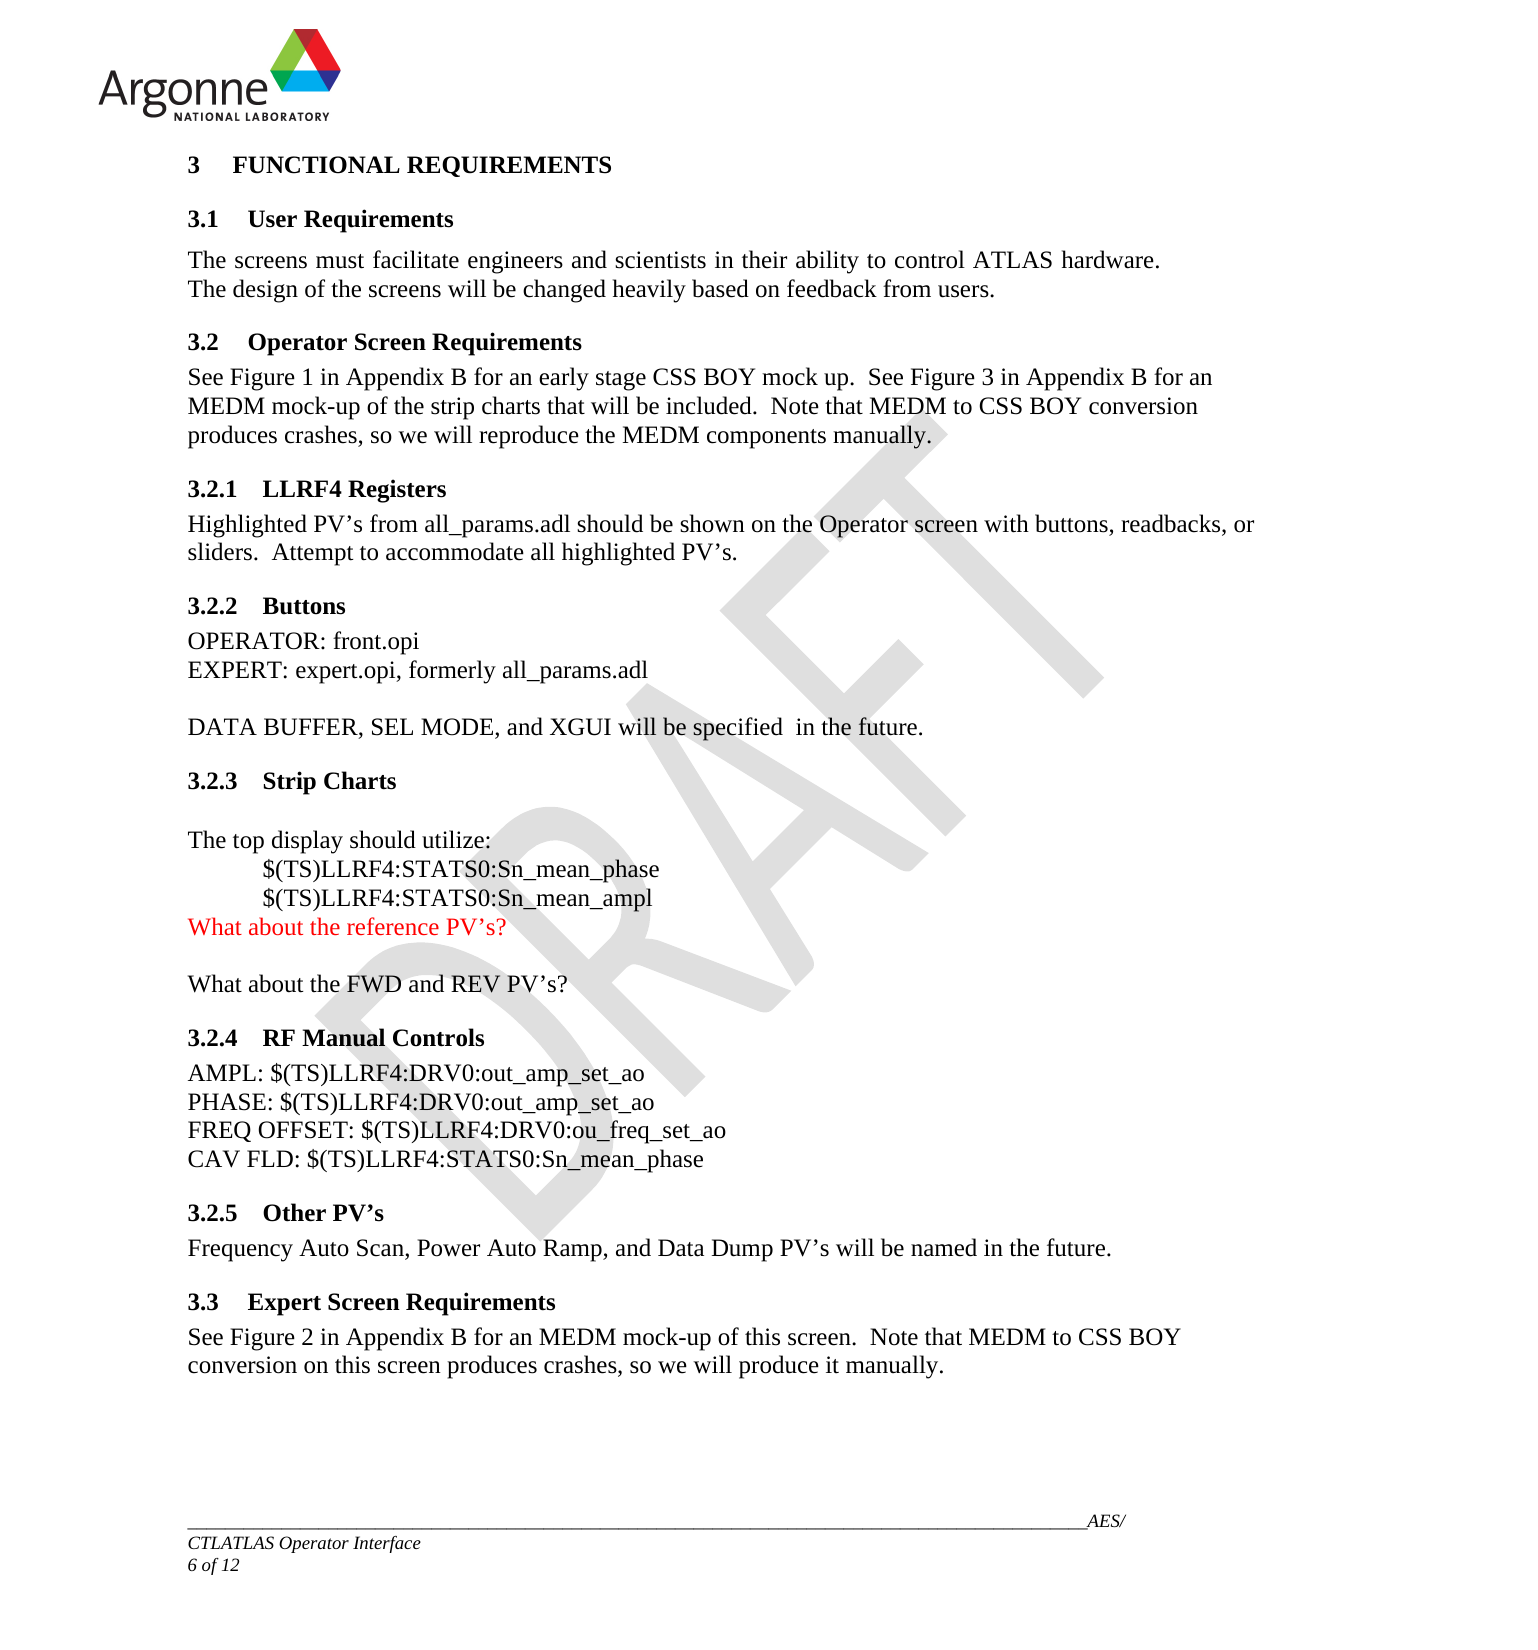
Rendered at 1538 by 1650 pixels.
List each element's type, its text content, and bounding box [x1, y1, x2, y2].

text The top display should utilize: [187, 825, 1275, 854]
subtitle Expert Screen Requirements [187, 1287, 1275, 1315]
subtitle Buttons [187, 591, 1275, 620]
picture [98, 29, 341, 121]
text The screens must facilitate engineers and scientists in their ability to control ATLAS hardware. The design of the screens will be changed heavily based on feedback from users. [187, 245, 1162, 302]
text What about the FWD and REV PV’s? [187, 969, 1275, 998]
subtitle Other PV’s [187, 1198, 1275, 1227]
subtitle RF Manual Controls [187, 1023, 1275, 1052]
text Highlighted PV’s from all_params.adl should be shown on the Operator screen with buttons, readbacks, or sliders. Attempt to accommodate all highlighted PV’s. [187, 509, 1275, 566]
text $(TS)LLRF4:STATS0:Sn_mean_ampl [187, 883, 1275, 912]
text See Figure 1 in Appendix B for an early stage CSS BOY mock up. See Figure 3 in Appendix B for an MEDM mock-up of the strip charts that will be included. Note that MEDM to CSS BOY conversion produces crashes, so we will reproduce the MEDM components manually. [187, 362, 1275, 449]
text OPERATOR: front.opi [187, 626, 1275, 655]
text CAV FLD: $(TS)LLRF4:STATS0:Sn_mean_phase [187, 1144, 1275, 1173]
subtitle Operator Screen Requirements [187, 327, 1275, 356]
text PHASE: $(TS)LLRF4:DRV0:out_amp_set_ao [187, 1087, 1275, 1115]
text $(TS)LLRF4:STATS0:Sn_mean_phase [187, 854, 1275, 883]
text What about the reference PV’s? [187, 912, 1275, 940]
text DATA BUFFER, SEL MODE, and XGUI will be specified in the future. [187, 712, 1275, 741]
text AMPL: $(TS)LLRF4:DRV0:out_amp_set_ao [187, 1058, 1275, 1087]
text FREQ OFFSET: $(TS)LLRF4:DRV0:ou_freq_set_ao [187, 1115, 1275, 1144]
subtitle Strip Charts [187, 766, 1275, 795]
text See Figure 2 in Appendix B for an MEDM mock-up of this screen. Note that MEDM to CSS BOY conversion on this screen produces crashes, so we will produce it manually. [187, 1322, 1275, 1379]
subtitle FUNCTIONAL REQUIREMENTS [187, 150, 1275, 179]
text Frequency Auto Scan, Power Auto Ramp, and Data Dump PV’s will be named in the future. [187, 1233, 1275, 1262]
text EXPERT: expert.opi, formerly all_params.adl [187, 655, 1275, 684]
subtitle LLRF4 Registers [187, 474, 1275, 502]
subtitle User Requirements [187, 204, 1275, 232]
